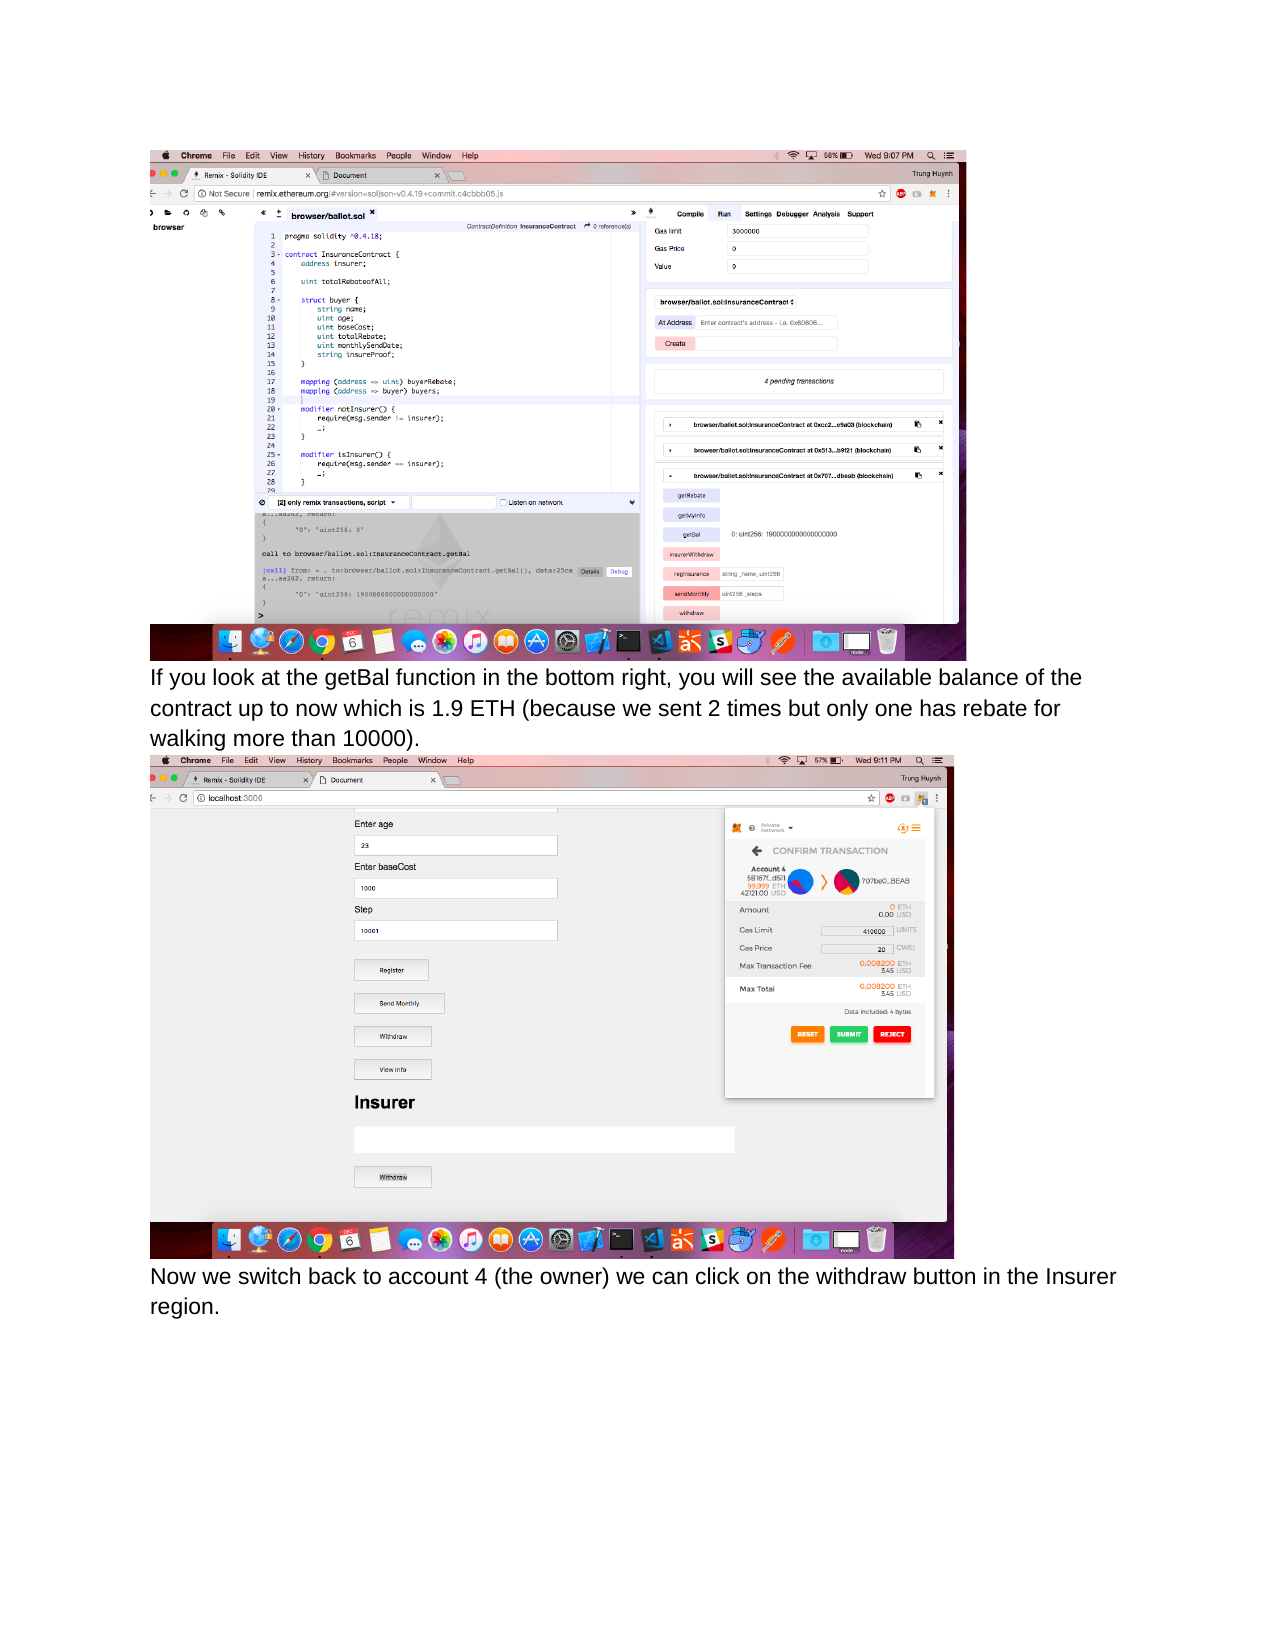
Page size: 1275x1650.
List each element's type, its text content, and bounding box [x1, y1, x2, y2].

picture [150, 755, 955, 1259]
picture [150, 150, 967, 661]
text Now we switch back to account 4 (the owner) we can click on the withdraw button in the Insurer region. [150, 1263, 1125, 1319]
text If you look at the getBal function in the bottom right, you will see the available balance of the contract up to now which is 1.9 ETH (because we sent 2 times but only one has rebate for walking more than 10000). [150, 664, 1125, 751]
